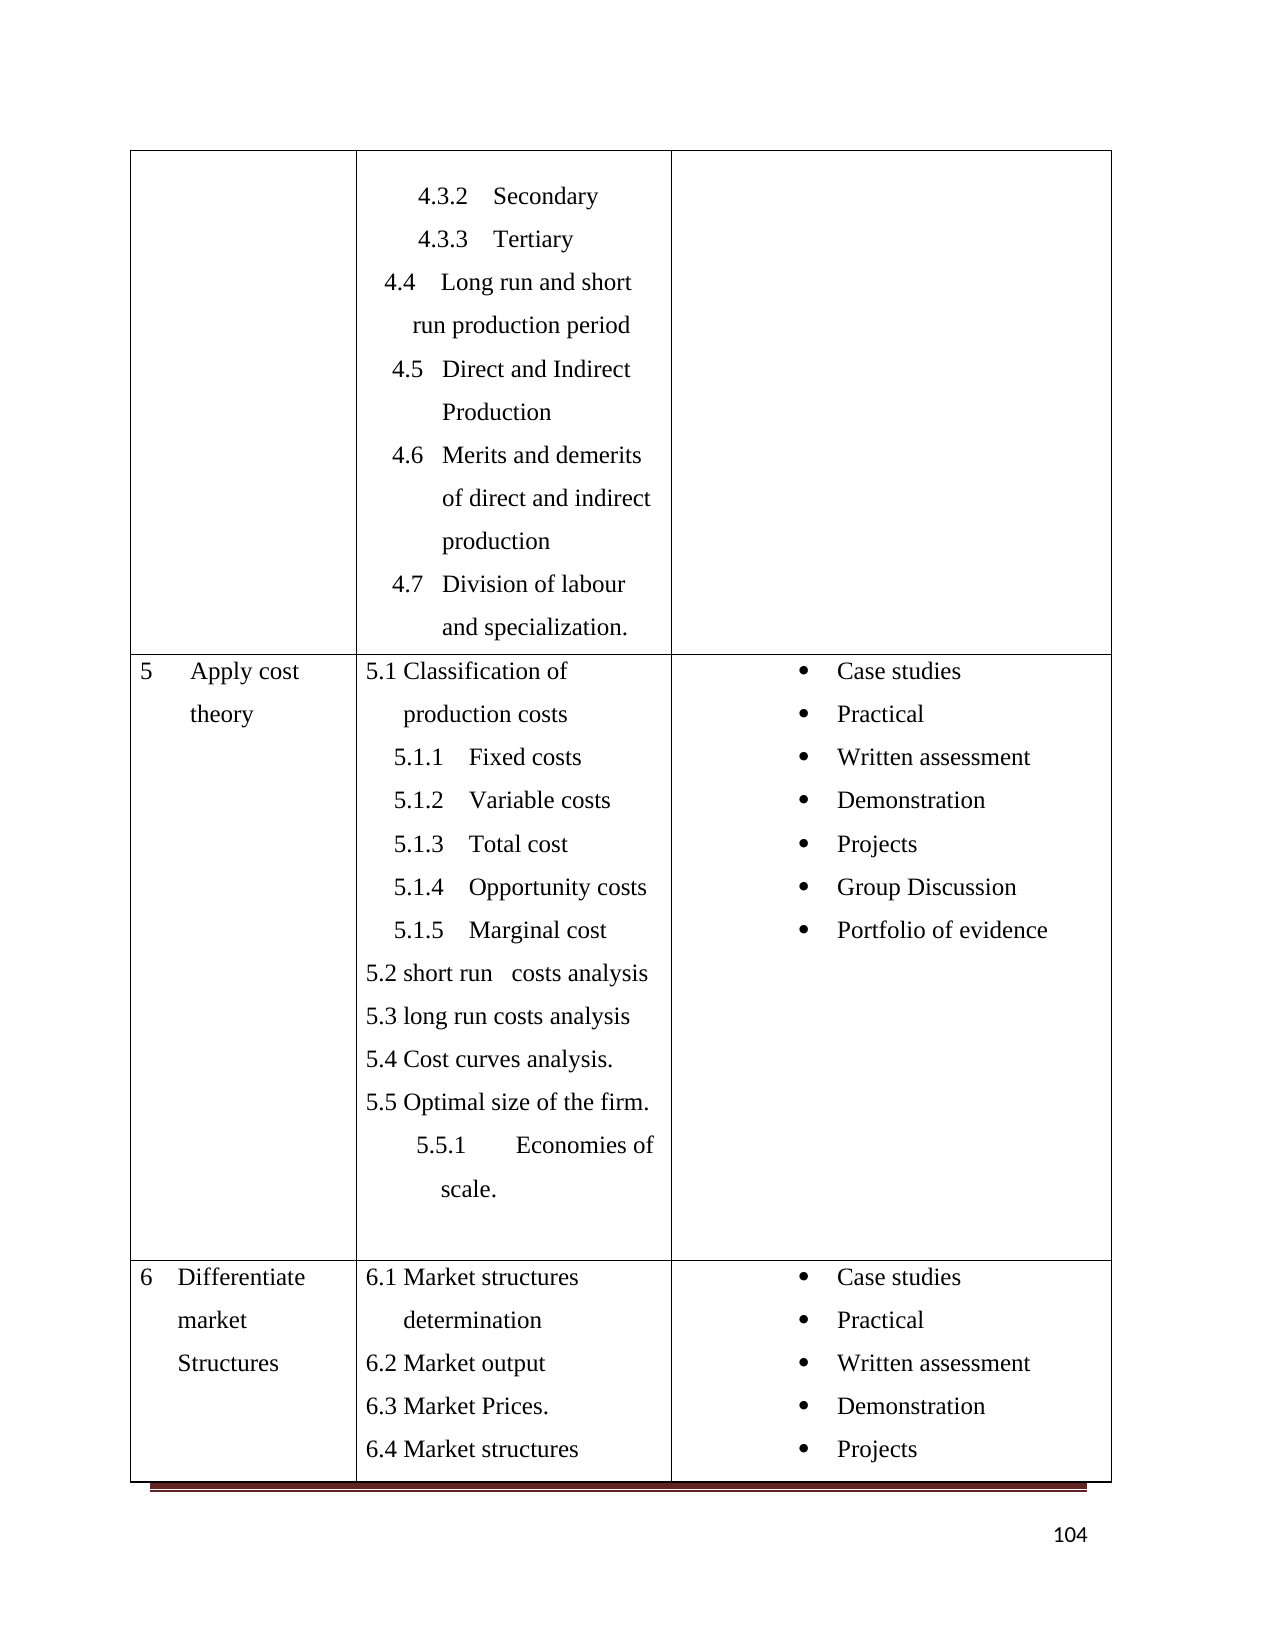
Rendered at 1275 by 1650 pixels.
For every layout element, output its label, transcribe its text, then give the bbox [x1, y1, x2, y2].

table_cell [131, 1261, 356, 1481]
table_cell Apply cost theory [131, 655, 356, 1260]
table_cell Classification of production costs Fixed costs Variable costs Total cost Opportunity costs Marginal cost short run costs analysis long run costs analysis Cost curves analysis. Optimal size of the firm. Economies of scale. [357, 655, 671, 1260]
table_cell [131, 151, 356, 654]
table_cell Case studies Practical Written assessment Demonstration Projects Group Discussion Portfolio of evidence [672, 655, 1111, 1260]
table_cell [672, 1261, 1111, 1481]
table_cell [357, 151, 671, 654]
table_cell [357, 1261, 671, 1481]
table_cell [672, 151, 1111, 654]
